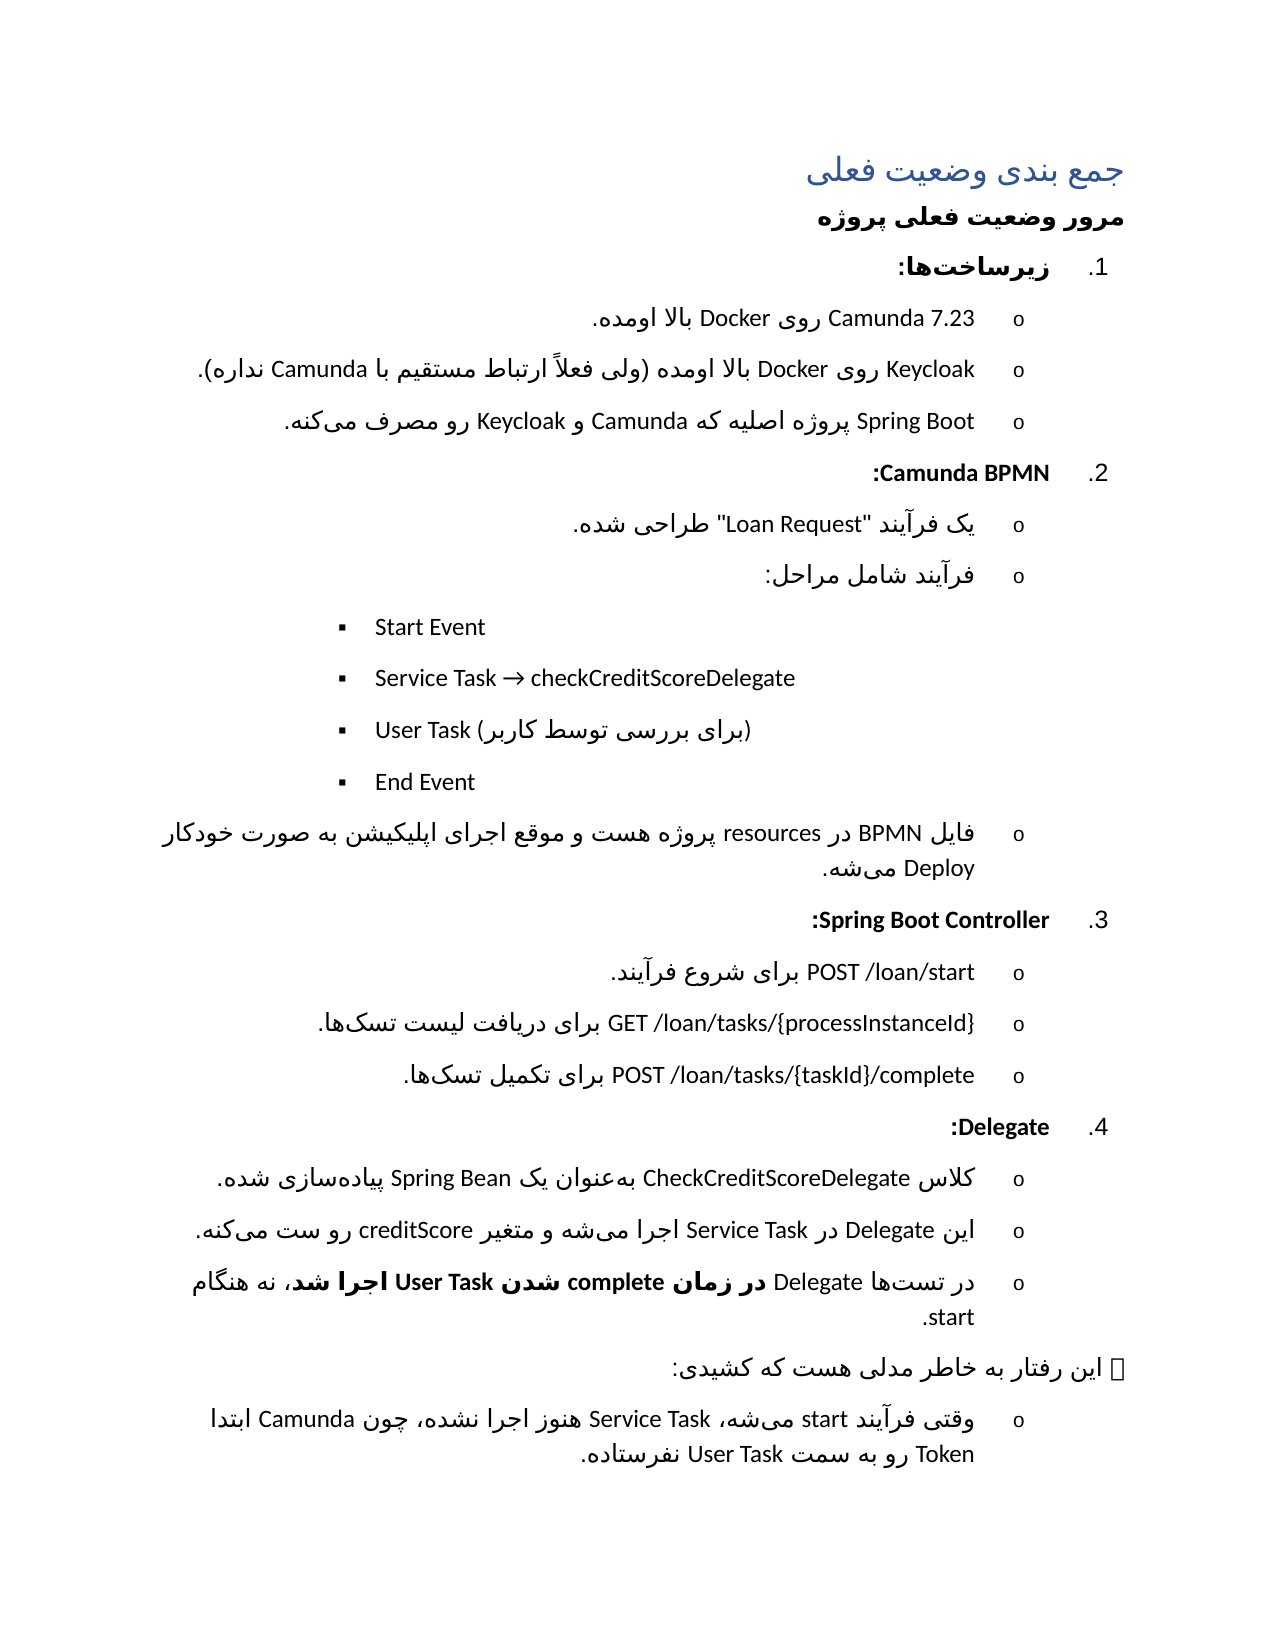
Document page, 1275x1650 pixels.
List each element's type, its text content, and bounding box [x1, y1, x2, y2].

list زیرساخت‌ها: [150, 252, 1087, 281]
list Camunda BPMN: [150, 457, 1087, 487]
list Service Task → checkCreditScoreDelegate [337, 662, 1125, 693]
list در تست‌ها Delegate در زمان complete شدن User Task اجرا شد، نه هنگام start. [150, 1266, 1012, 1331]
list یک فرآیند "Loan Request" طراحی شده. [150, 508, 1012, 539]
list Keycloak روی Docker بالا اومده (ولی فعلاً ارتباط مستقیم با Camunda نداره). [150, 353, 1012, 384]
list این Delegate در Service Task اجرا می‌شه و متغیر creditScore رو ست می‌کنه. [150, 1214, 1012, 1245]
list Delegate: [150, 1111, 1087, 1141]
list Spring Boot پروژه اصلیه که Camunda و Keycloak رو مصرف می‌کنه. [150, 405, 1012, 436]
text مرور وضعیت فعلی پروژه [150, 202, 1125, 231]
list Start Event [337, 611, 1125, 641]
list User Task (برای بررسی توسط کاربر) [337, 714, 1125, 745]
list Spring Boot Controller: [150, 904, 1087, 935]
list POST /loan/tasks/{taskId}/complete برای تکمیل تسک‌ها. [150, 1059, 1012, 1090]
list وقتی فرآیند start می‌شه، Service Task هنوز اجرا نشده، چون Camunda ابتدا Token رو به سمت User Task نفرستاده. [150, 1403, 1012, 1468]
list فایل BPMN در resources پروژه هست و موقع اجرای اپلیکیشن به صورت خودکار Deploy می‌شه. [150, 817, 1012, 883]
list کلاس CheckCreditScoreDelegate به‌عنوان یک Spring Bean پیاده‌سازی شده. [150, 1162, 1012, 1193]
list GET /loan/tasks/{processInstanceId} برای دریافت لیست تسک‌ها. [150, 1007, 1012, 1038]
list Camunda 7.23 روی Docker بالا اومده. [150, 302, 1012, 332]
subtitle جمع بندی وضعیت فعلی [150, 150, 1125, 188]
list POST /loan/start برای شروع فرآیند. [150, 956, 1012, 986]
list End Event [337, 766, 1125, 796]
text 🔎 این رفتار به خاطر مدلی هست که کشیدی: [150, 1352, 1125, 1382]
list فرآیند شامل مراحل: [150, 560, 1012, 590]
